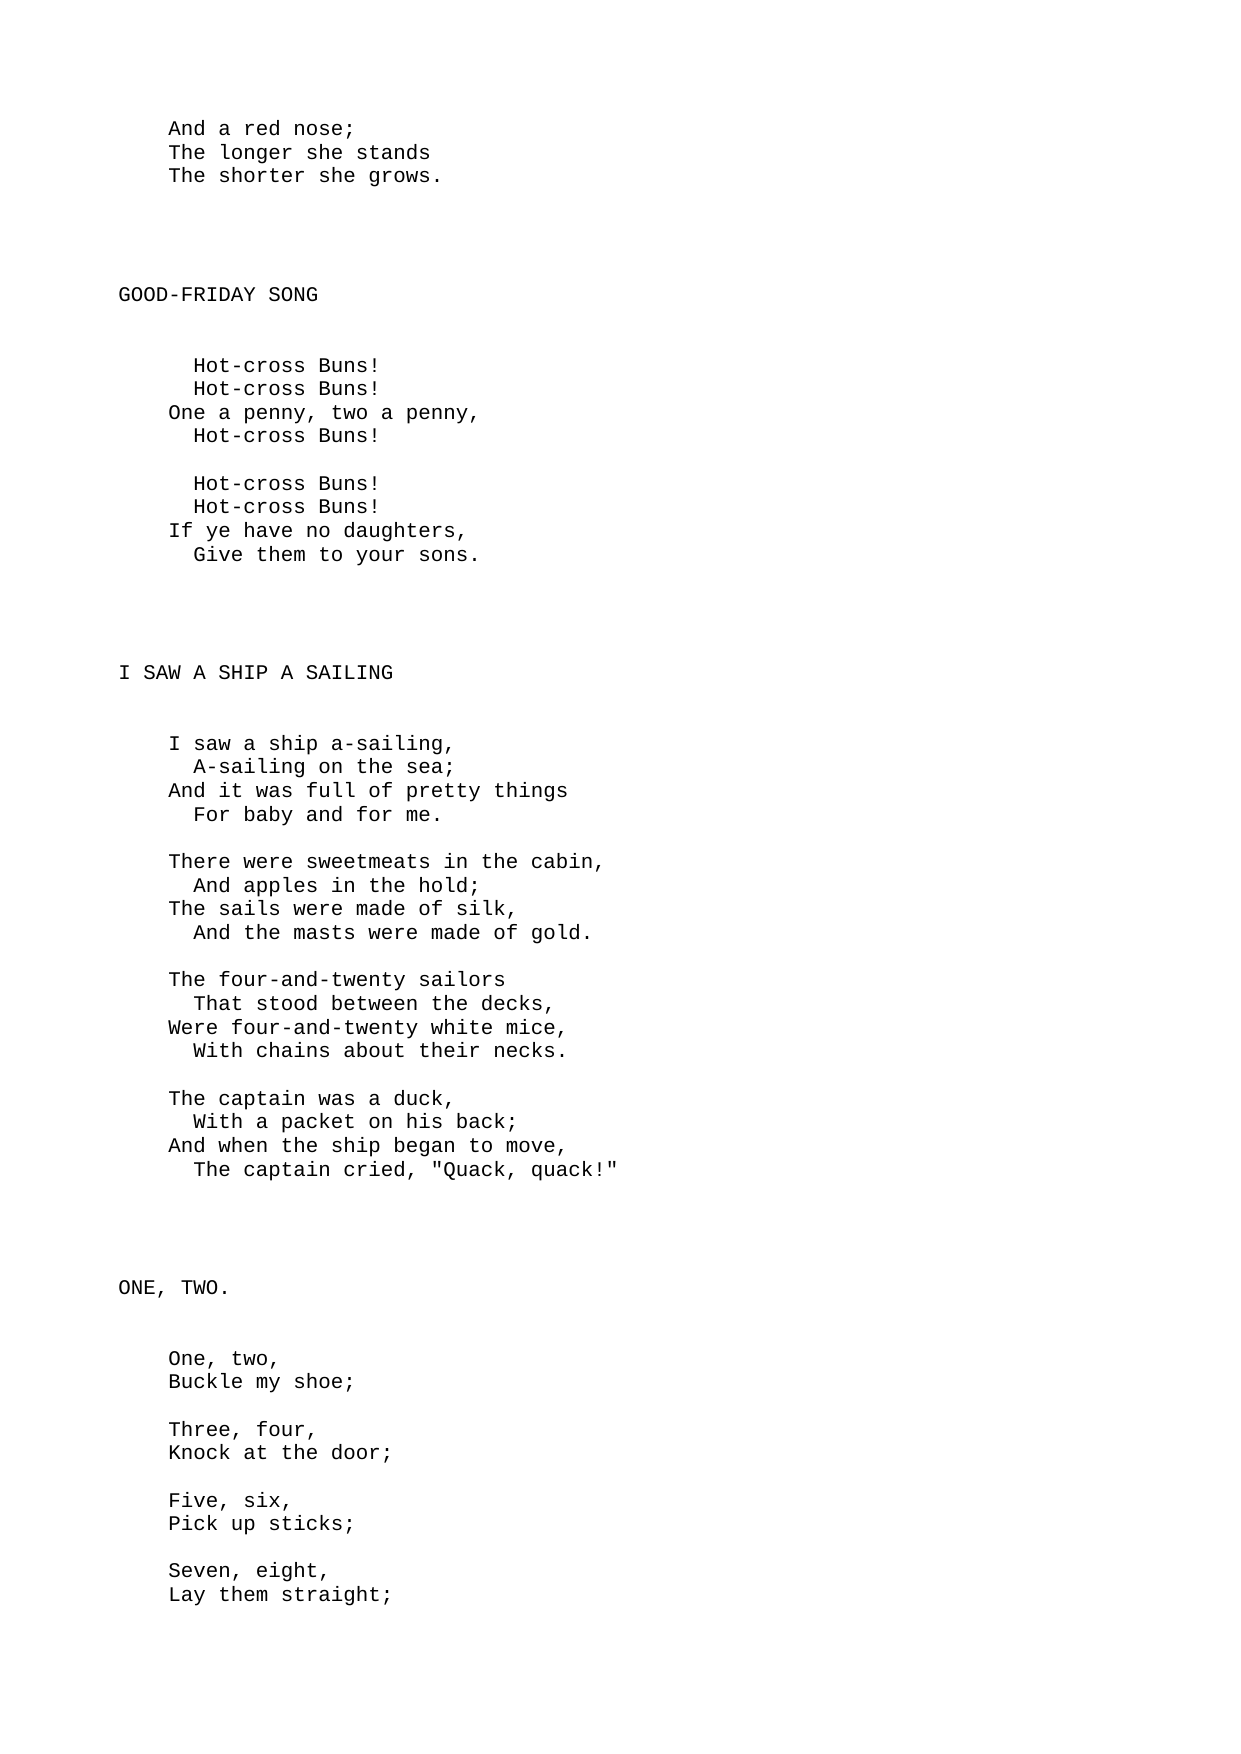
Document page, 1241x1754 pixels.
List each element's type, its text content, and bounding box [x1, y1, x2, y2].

text Give them to your sons. [118, 544, 1122, 567]
text Hot-cross Buns! [118, 496, 1122, 520]
text Hot-cross Buns! [118, 473, 1122, 496]
text Lay them straight; [118, 1584, 1122, 1608]
text With a packet on his back; [118, 1111, 1122, 1135]
text And when the ship began to move, [118, 1135, 1122, 1158]
text For baby and for me. [118, 804, 1122, 827]
text Pick up sticks; [118, 1513, 1122, 1537]
text Three, four, [118, 1419, 1122, 1442]
text Seven, eight, [118, 1561, 1122, 1584]
text That stood between the decks, [118, 993, 1122, 1017]
text One, two, [118, 1348, 1122, 1371]
text And apples in the hold; [118, 875, 1122, 898]
text If ye have no daughters, [118, 520, 1122, 544]
text A-sailing on the sea; [118, 757, 1122, 780]
text There were sweetmeats in the cabin, [118, 851, 1122, 875]
text With chains about their necks. [118, 1040, 1122, 1064]
text I saw a ship a-sailing, [118, 733, 1122, 757]
text Were four-and-twenty white mice, [118, 1017, 1122, 1040]
text One a penny, two a penny, [118, 402, 1122, 426]
text And the masts were made of gold. [118, 922, 1122, 946]
text The sails were made of silk, [118, 898, 1122, 922]
text Hot-cross Buns! [118, 354, 1122, 378]
text Buckle my shoe; [118, 1371, 1122, 1395]
text Hot-cross Buns! [118, 426, 1122, 449]
text Hot-cross Buns! [118, 378, 1122, 402]
text The captain was a duck, [118, 1088, 1122, 1111]
text ONE, TWO. [118, 1277, 1122, 1300]
text GOOD-FRIDAY SONG [118, 284, 1122, 307]
text The captain cried, "Quack, quack!" [118, 1158, 1122, 1182]
text I SAW A SHIP A SAILING [118, 662, 1122, 686]
text And a red nose; [118, 118, 1122, 142]
text The shorter she grows. [118, 165, 1122, 189]
text Knock at the door; [118, 1442, 1122, 1466]
text The longer she stands [118, 142, 1122, 165]
text Five, six, [118, 1489, 1122, 1513]
text And it was full of pretty things [118, 780, 1122, 804]
text The four-and-twenty sailors [118, 969, 1122, 993]
